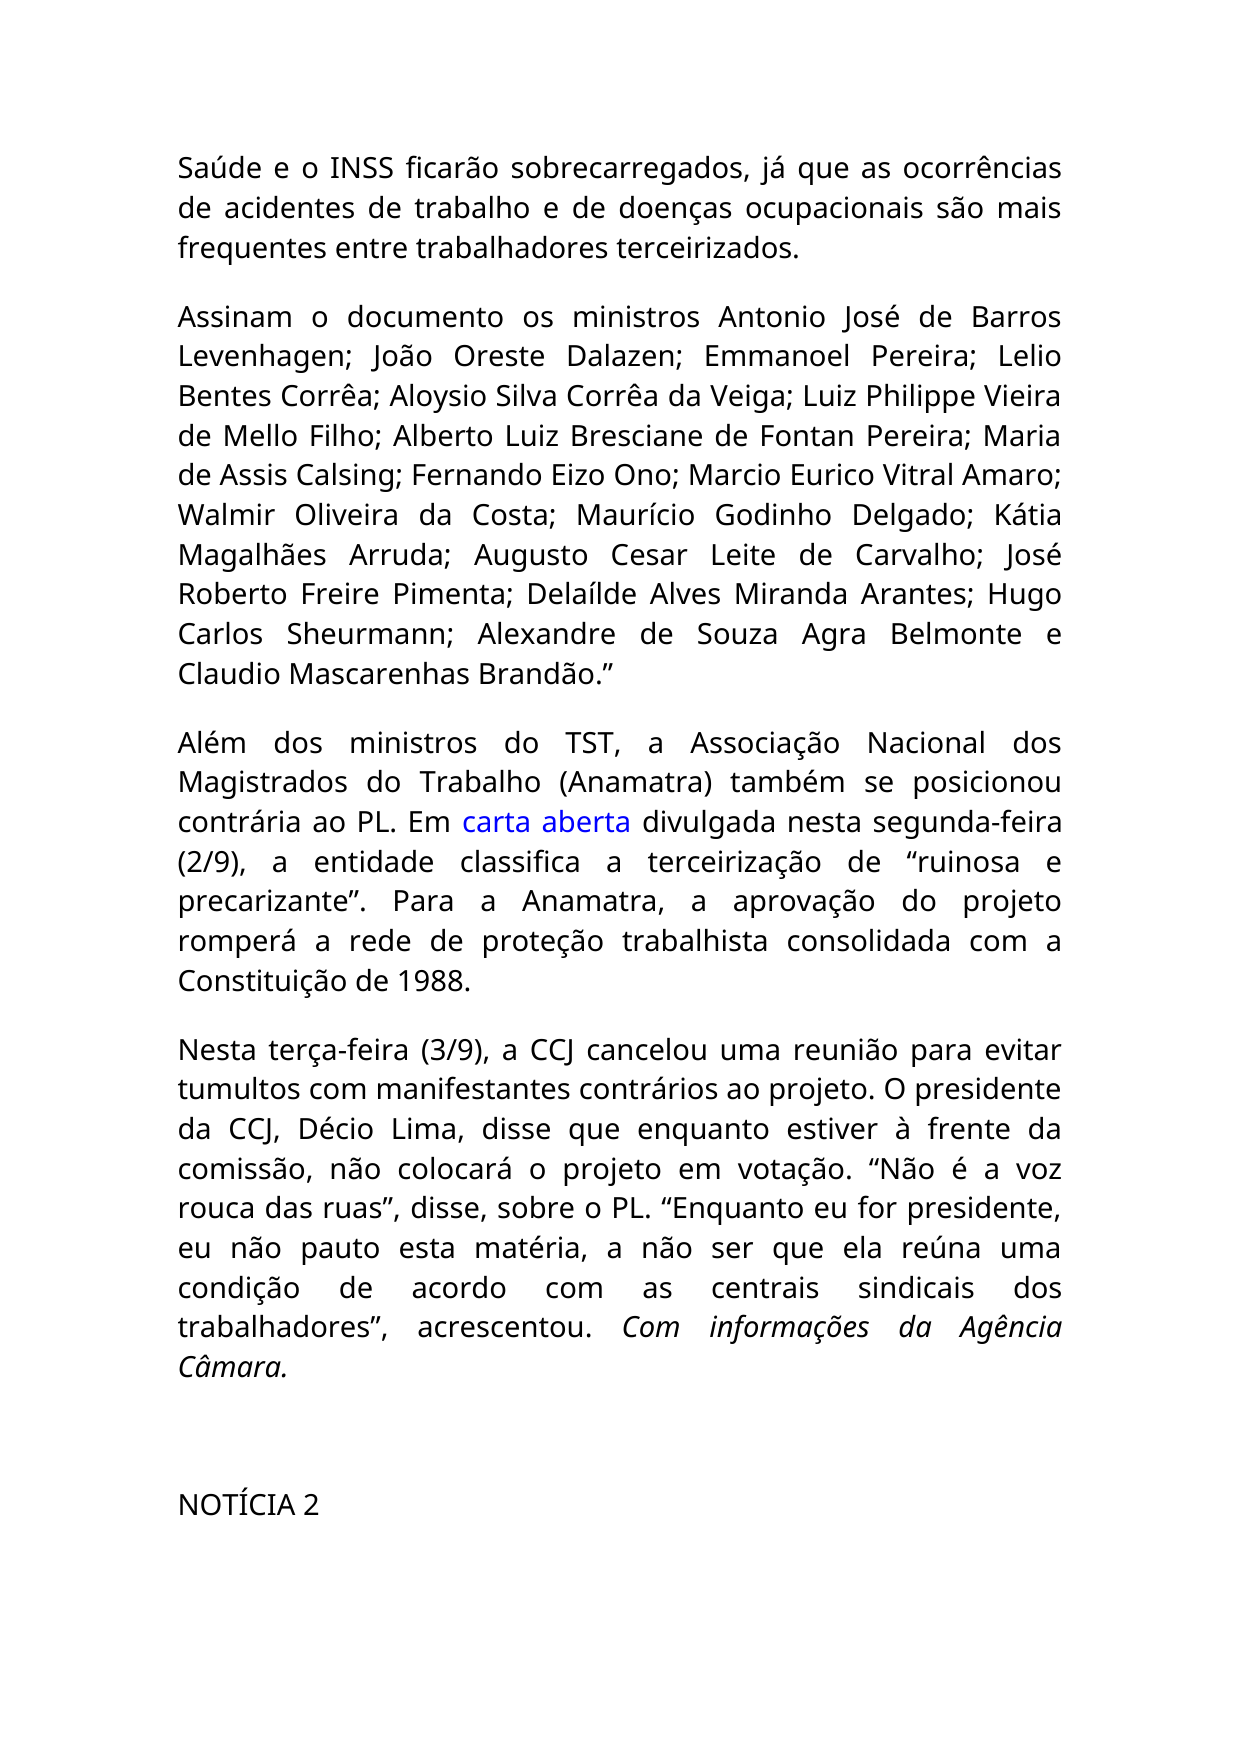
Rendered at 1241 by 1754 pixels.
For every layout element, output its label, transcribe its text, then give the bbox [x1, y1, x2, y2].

text Nesta terça-feira (3/9), a CCJ cancelou uma reunião para evitar tumultos com manifestantes contrários ao projeto. O presidente da CCJ, Décio Lima, disse que enquanto estiver à frente da comissão, não colocará o projeto em votação. “Não é a voz rouca das ruas”, disse, sobre o PL. “Enquanto eu for presidente, eu não pauto esta matéria, a não ser que ela reúna uma condição de acordo com as centrais sindicais dos trabalhadores”, acrescentou. Com informações da Agência Câmara. [177, 1029, 1063, 1386]
text Assinam o documento os ministros Antonio José de Barros Levenhagen; João Oreste Dalazen; Emmanoel Pereira; Lelio Bentes Corrêa; Aloysio Silva Corrêa da Veiga; Luiz Philippe Vieira de Mello Filho; Alberto Luiz Bresciane de Fontan Pereira; Maria de Assis Calsing; Fernando Eizo Ono; Marcio Eurico Vitral Amaro; Walmir Oliveira da Costa; Maurício Godinho Delgado; Kátia Magalhães Arruda; Augusto Cesar Leite de Carvalho; José Roberto Freire Pimenta; Delaílde Alves Miranda Arantes; Hugo Carlos Sheurmann; Alexandre de Souza Agra Belmonte e Claudio Mascarenhas Brandão.” [177, 296, 1063, 693]
text Além dos ministros do TST, a Associação Nacional dos Magistrados do Trabalho (Anamatra) também se posicionou contrária ao PL. Em carta aberta divulgada nesta segunda-feira (2/9), a entidade classifica a terceirização de “ruinosa e precarizante”. Para a Anamatra, a aprovação do projeto romperá a rede de proteção trabalhista consolidada com a Constituição de 1988. [177, 722, 1063, 1000]
text NOTÍCIA 2 [177, 1484, 1063, 1524]
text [177, 148, 1063, 267]
